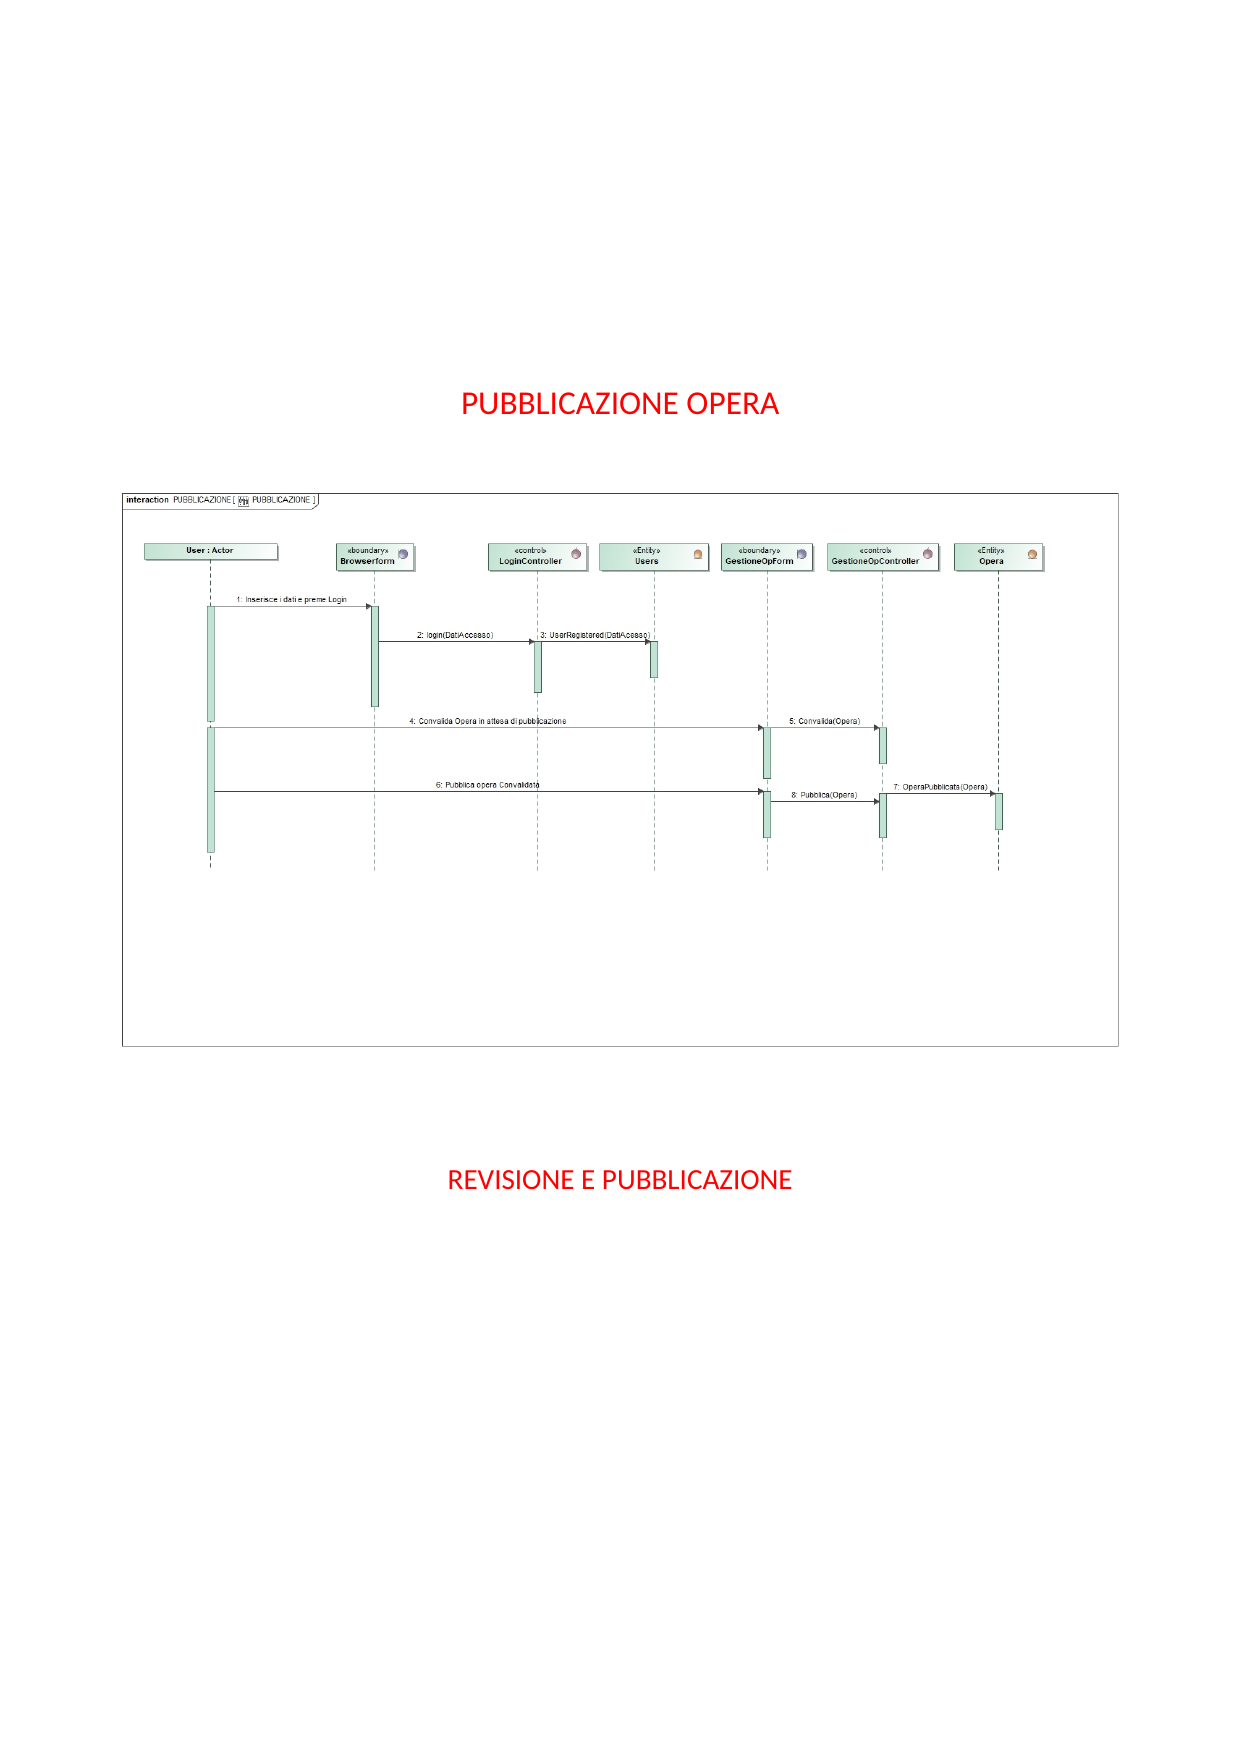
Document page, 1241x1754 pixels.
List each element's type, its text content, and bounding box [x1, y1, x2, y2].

picture [118, 489, 1121, 1049]
text PUBBLICAZIONE OPERA [118, 382, 1122, 423]
text REVISIONE E PUBBLICAZIONE [118, 1161, 1122, 1197]
